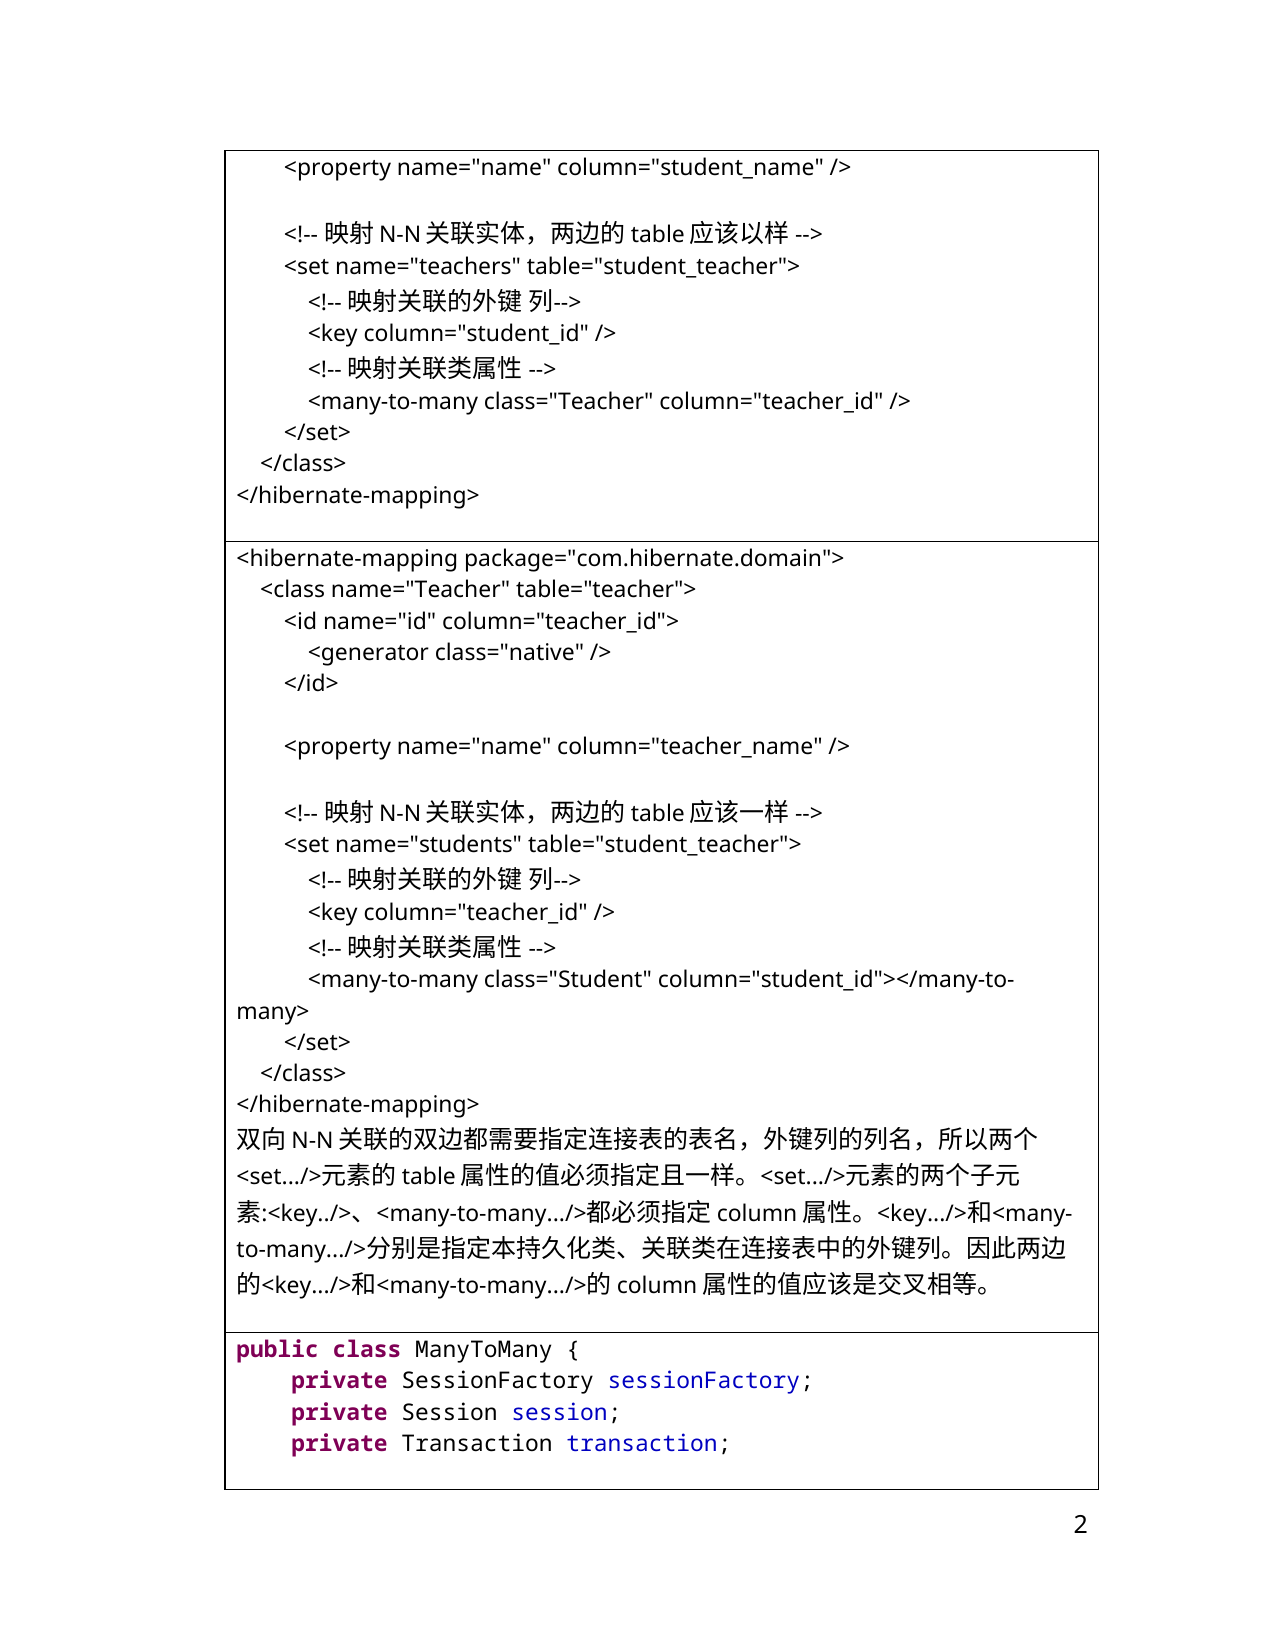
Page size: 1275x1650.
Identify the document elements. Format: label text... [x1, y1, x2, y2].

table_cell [226, 1333, 1098, 1489]
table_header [226, 151, 1098, 541]
table_cell <hibernate-mapping package="com.hibernate.domain"> <class name="Teacher" table="teacher"> <id name="id" column="teacher_id"> <generator class="native" /> </id> <property name="name" column="teacher_name" /> <!-- 映射N-N关联实体，两边的table应该一样 --> <set name="students" table="student_teacher"> <!-- 映射关联的外键 列--> <key column="teacher_id" /> <!-- 映射关联类属性 --> <many-to-many class="Student" column="student_id"></many-to-many> </set> </class> </hibernate-mapping> 双向N-N关联的双边都需要指定连接表的表名，外键列的列名，所以两个<set.../>元素的table属性的值必须指定且一样。<set.../>元素的两个子元素:<key../>、<many-to-many.../>都必须指定column属性。<key.../>和<many-to-many.../>分别是指定本持久化类、关联类在连接表中的外键列。因此两边的<key.../>和<many-to-many.../>的column属性的值应该是交叉相等。 [226, 542, 1098, 1332]
